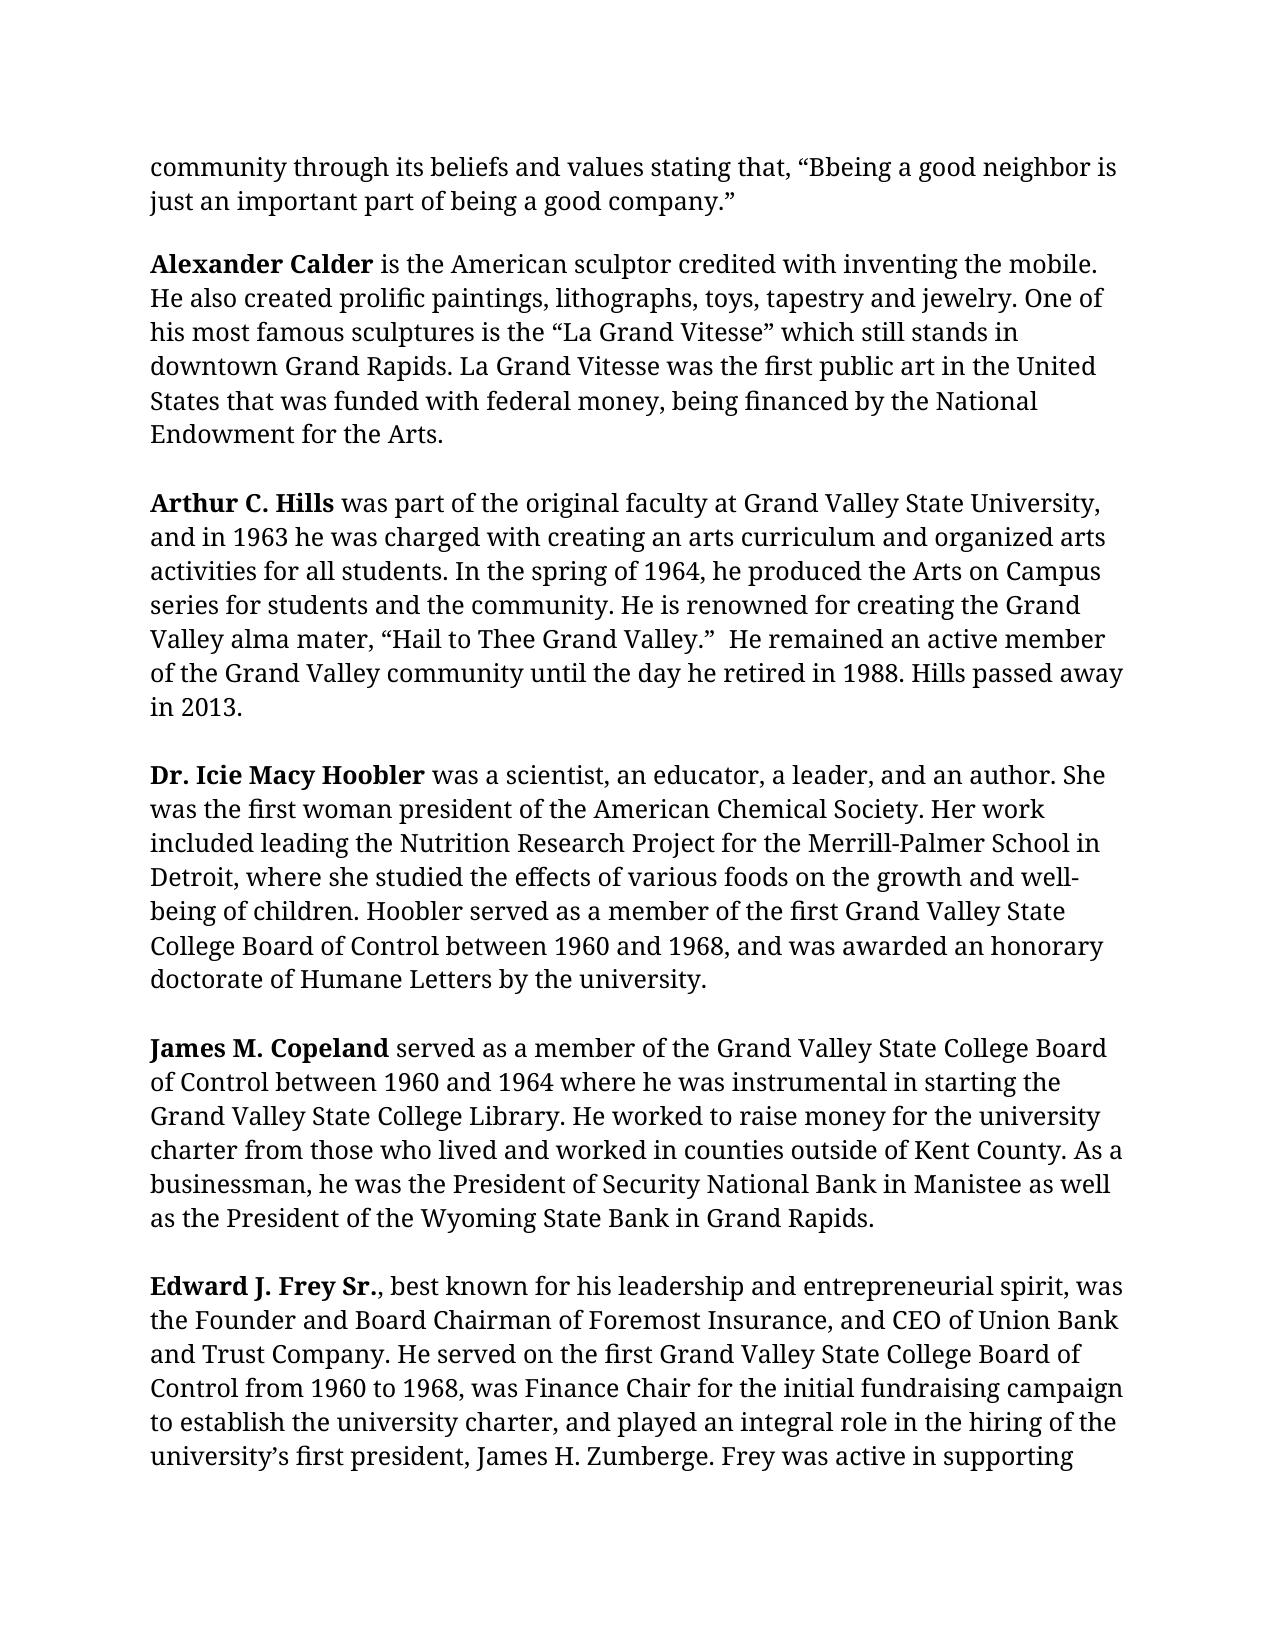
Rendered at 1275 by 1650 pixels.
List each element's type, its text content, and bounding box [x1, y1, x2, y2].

text Dr. Icie Macy Hoobler was a scientist, an educator, a leader, and an author. She was the first woman president of the American Chemical Society. Her work included leading the Nutrition Research Project for the Merrill-Palmer School in Detroit, where she studied the effects of various foods on the growth and well-being of children. Hoobler served as a member of the first Grand Valley State College Board of Control between 1960 and 1968, and was awarded an honorary doctorate of Humane Letters by the university. [150, 758, 1125, 996]
text James M. Copeland served as a member of the Grand Valley State College Board of Control between 1960 and 1964 where he was instrumental in starting the Grand Valley State College Library. He worked to raise money for the university charter from those who lived and worked in counties outside of Kent County. As a businessman, he was the President of Security National Bank in Manistee as well as the President of the Wyoming State Bank in Grand Rapids. [150, 1030, 1125, 1235]
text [150, 150, 1125, 218]
text Alexander Calder is the American sculptor credited with inventing the mobile. He also created prolific paintings, lithographs, toys, tapestry and jewelry. One of his most famous sculptures is the “La Grand Vitesse” which still stands in downtown Grand Rapids. La Grand Vitesse was the first public art in the United States that was funded with federal money, being financed by the National Endowment for the Arts. [150, 247, 1125, 451]
text Arthur C. Hills was part of the original faculty at Grand Valley State University, and in 1963 he was charged with creating an arts curriculum and organized arts activities for all students. In the spring of 1964, he produced the Arts on Campus series for students and the community. He is renowned for creating the Grand Valley alma mater, “Hail to Thee Grand Valley.” He remained an active member of the Grand Valley community until the day he retired in 1988. Hills passed away in 2013. [150, 485, 1125, 724]
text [150, 1269, 1125, 1473]
